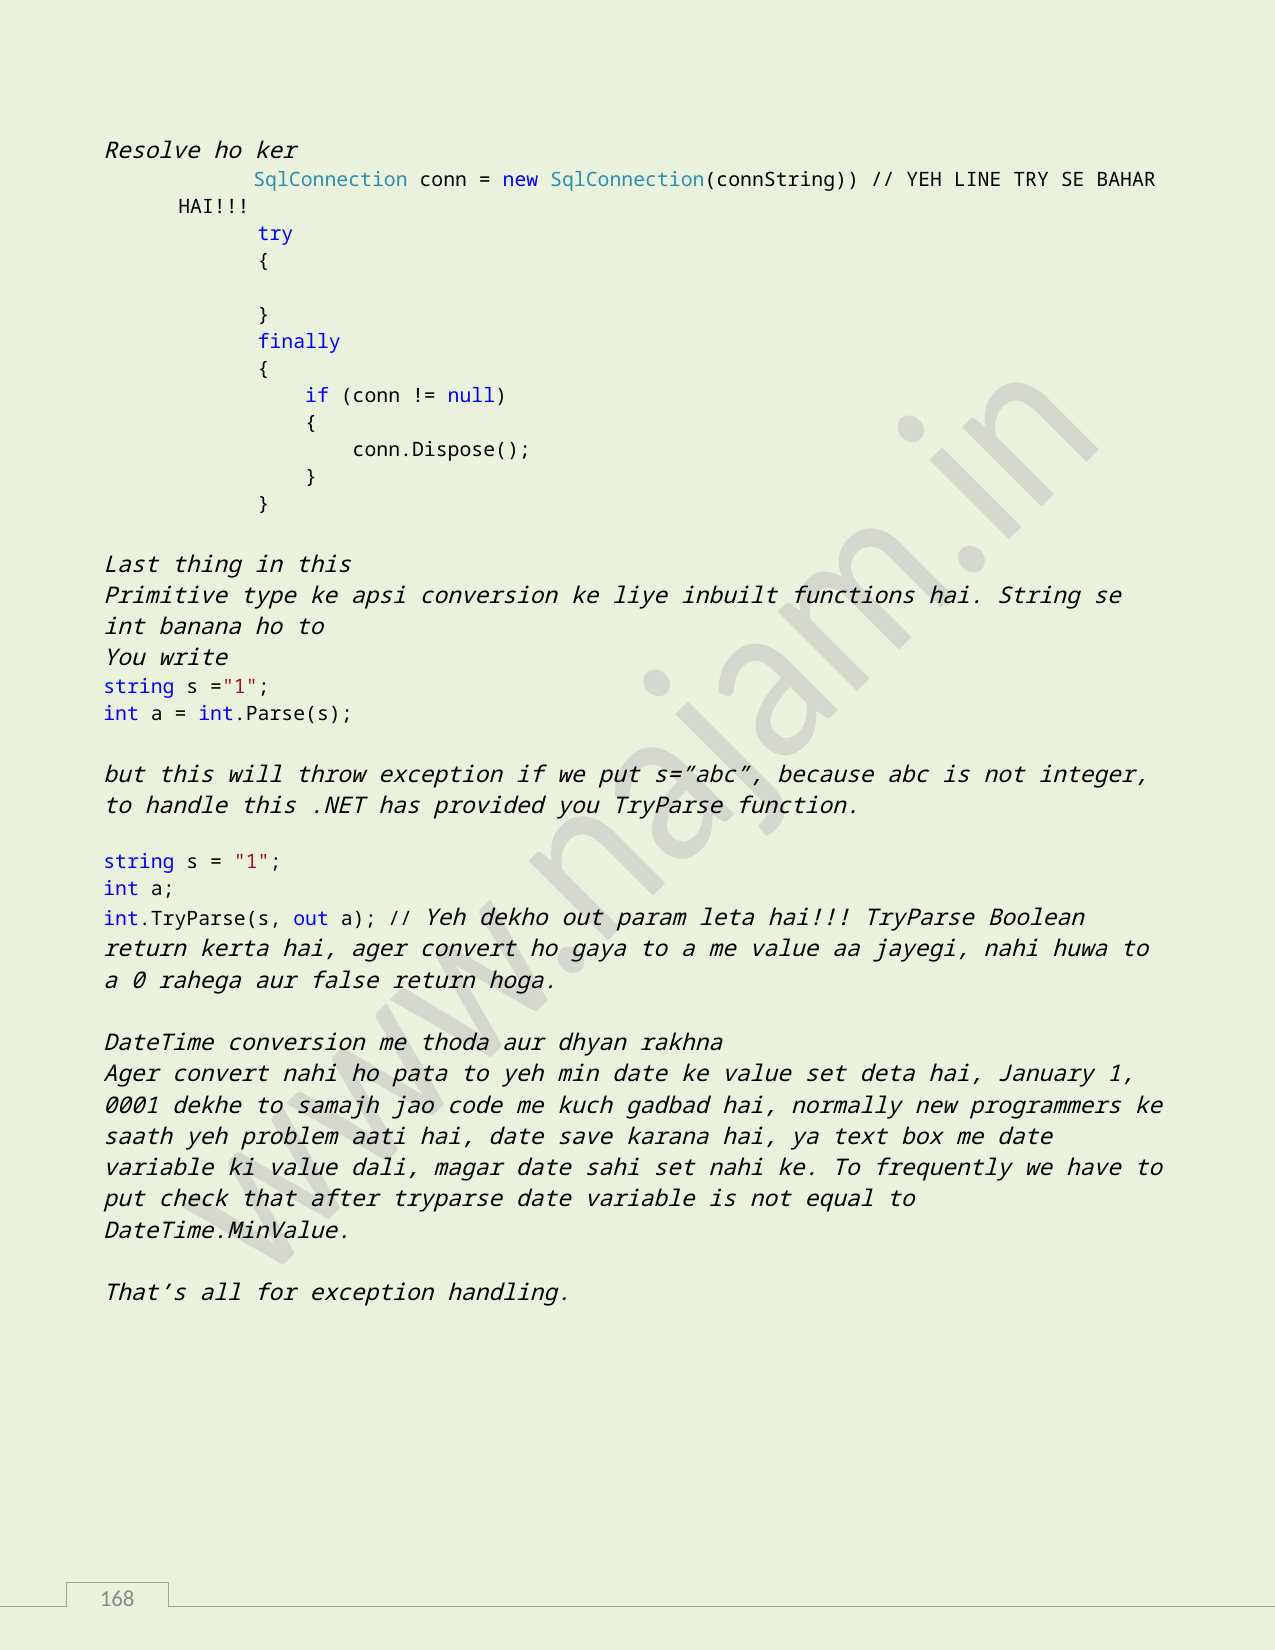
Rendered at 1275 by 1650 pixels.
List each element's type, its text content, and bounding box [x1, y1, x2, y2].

text int a = int.Parse(s); [103, 699, 1172, 726]
text SqlConnection conn = new SqlConnection(connString)) // YEH LINE TRY SE BAHAR HAI!!! [178, 166, 1172, 219]
text { [103, 354, 1172, 381]
text Primitive type ke apsi conversion ke liye inbuilt functions hai. String se int banana ho to [103, 579, 1172, 641]
text try [103, 219, 1172, 246]
text Resolve ho ker [103, 134, 1172, 166]
text You write [103, 641, 1172, 672]
text conn.Dispose(); [103, 435, 1172, 462]
text Last thing in this [103, 547, 1172, 579]
text DateTime conversion me thoda aur dhyan rakhna [103, 1026, 1172, 1057]
text int a; [103, 874, 1172, 901]
text but this will throw exception if we put s=”abc”, because abc is not integer, to handle this .NET has provided you TryParse function. [103, 758, 1172, 820]
text if (conn != null) [103, 381, 1172, 408]
text } [103, 462, 1172, 489]
text { [103, 246, 1172, 273]
text { [103, 408, 1172, 435]
text string s = "1"; [103, 847, 1172, 874]
text That’s all for exception handling. [103, 1276, 1172, 1307]
text } [103, 489, 1172, 516]
text string s ="1"; [103, 672, 1172, 699]
text finally [103, 327, 1172, 354]
text int.TryParse(s, out a); // Yeh dekho out param leta hai!!! TryParse Boolean return kerta hai, ager convert ho gaya to a me value aa jayegi, nahi huwa to a 0 rahega aur false return hoga. [103, 901, 1172, 995]
text } [103, 300, 1172, 327]
text Ager convert nahi ho pata to yeh min date ke value set deta hai, January 1, 0001 dekhe to samajh jao code me kuch gadbad hai, normally new programmers ke saath yeh problem aati hai, date save karana hai, ya text box me date variable ki value dali, magar date sahi set nahi ke. To frequently we have to put check that after tryparse date variable is not equal to DateTime.MinValue. [103, 1057, 1172, 1245]
